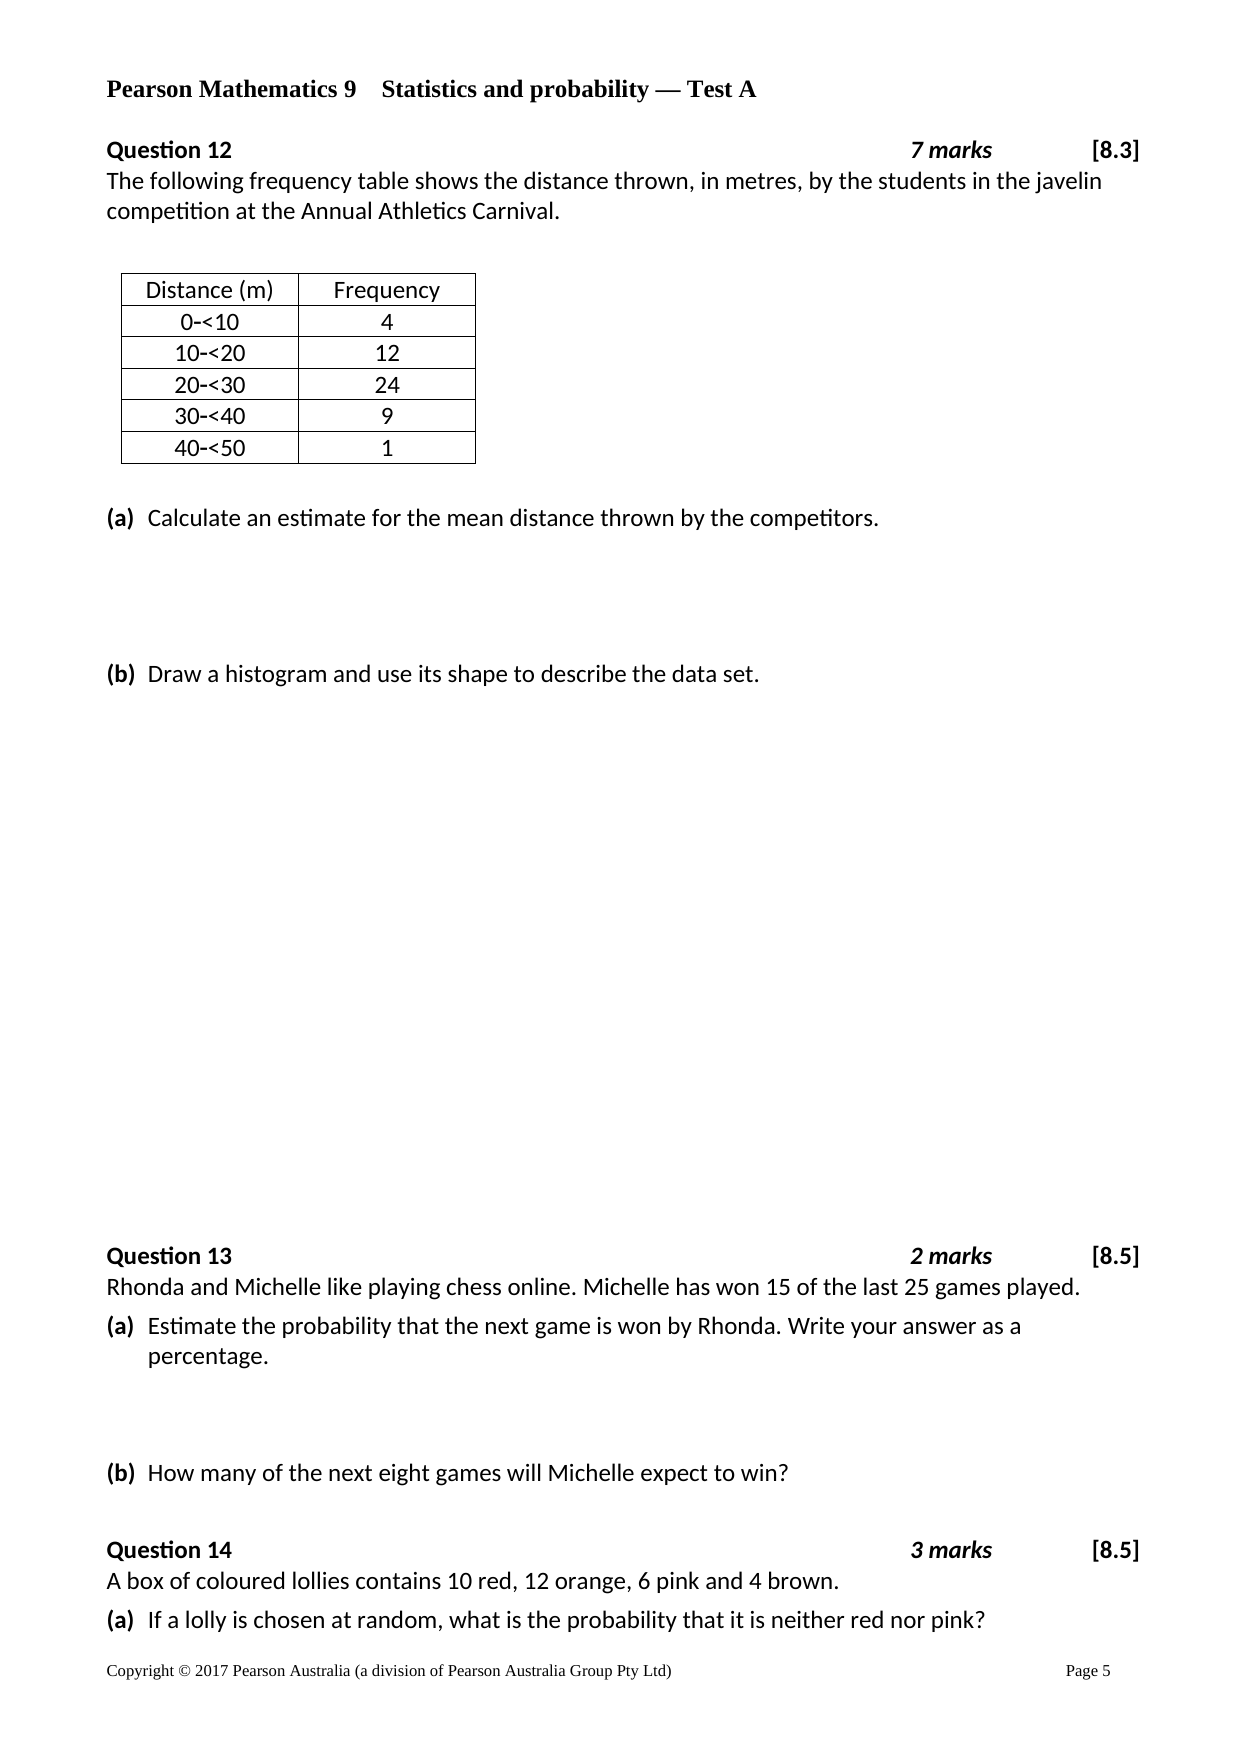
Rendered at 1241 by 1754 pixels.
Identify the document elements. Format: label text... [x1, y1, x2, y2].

text (a) If a lolly is chosen at random, what is the probability that it is neither red nor pink? [106, 1604, 1134, 1634]
text (a) Calculate an estimate for the mean distance thrown by the competitors. [106, 502, 1134, 533]
text (b) How many of the next eight games will Michelle expect to win? [106, 1457, 1134, 1487]
table_cell 20<30 [122, 369, 298, 399]
text The following frequency table shows the distance thrown, in metres, by the students in the javelin competition at the Annual Athletics Carnival. [106, 165, 1134, 226]
table_cell 30<40 [122, 400, 298, 431]
subtitle Question 12 7 marks [8.3] [106, 134, 1134, 165]
table_cell 24 [299, 369, 475, 399]
text A box of coloured lollies contains 10 red, 12 orange, 6 pink and 4 brown. [106, 1565, 1134, 1596]
table_header Distance (m) [122, 274, 298, 304]
table_cell 0<10 [122, 306, 298, 336]
text (b) Draw a histogram and use its shape to describe the data set. [106, 658, 1134, 688]
text (a) Estimate the probability that the next game is won by Rhonda. Write your answer as a percentage. [106, 1310, 1134, 1371]
subtitle Question 14 3 marks [8.5] [106, 1535, 1134, 1565]
subtitle Question 13 2 marks [8.5] [106, 1241, 1134, 1271]
table_cell 12 [299, 337, 475, 368]
table_cell 10<20 [122, 337, 298, 368]
table_cell 9 [299, 400, 475, 431]
table_header Frequency [299, 274, 475, 304]
table_cell 40<50 [122, 432, 298, 462]
table_cell 4 [299, 306, 475, 336]
text Rhonda and Michelle like playing chess online. Michelle has won 15 of the last 25 games played. [106, 1271, 1134, 1302]
table_cell 1 [299, 432, 475, 462]
